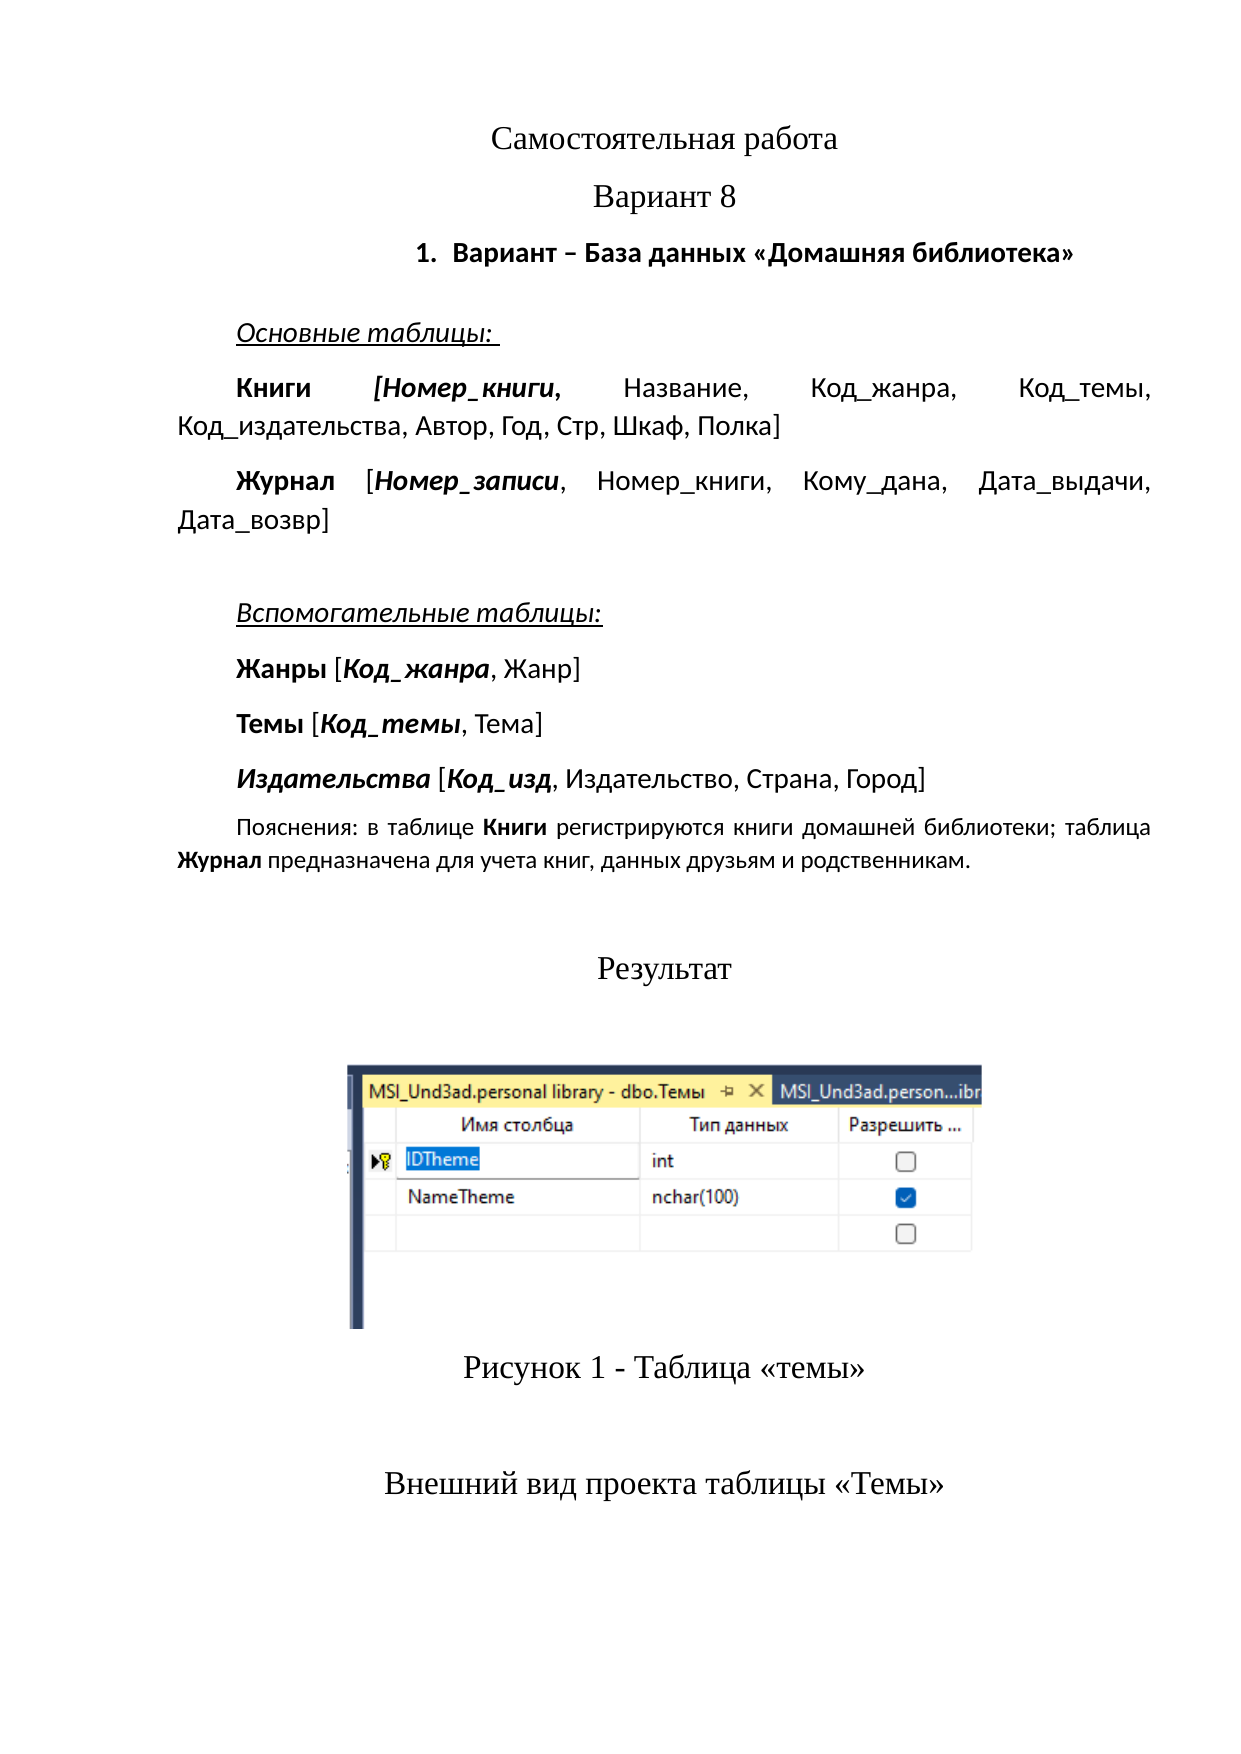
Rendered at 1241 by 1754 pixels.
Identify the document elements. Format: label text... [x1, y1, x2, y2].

text Темы [Код_темы, Тема] [177, 705, 1152, 740]
text Результат [177, 948, 1152, 987]
text Книги [Номер_книги, Название, Код_жанра, Код_темы, Код_издательства, Автор, Год, Стр, Шкаф, Полка] [177, 369, 1152, 443]
list Вариант – База данных «Домашняя библиотека» [339, 234, 1152, 270]
text Вспомогательные таблицы: [177, 594, 1152, 630]
text Издательства [Код_изд, Издательство, Страна, Город] [177, 760, 1152, 796]
text Основные таблицы: [177, 314, 1152, 349]
text Рисунок 1 - Таблица «темы» [177, 1347, 1152, 1386]
text Самостоятельная работа [177, 118, 1152, 156]
picture [347, 1064, 982, 1329]
text Жанры [Код_жанра, Жанр] [177, 650, 1152, 685]
text Пояснения: в таблице Книги регистрируются книги домашней библиотеки; таблица Журнал предназначена для учета книг, данных друзьям и родственникам. [177, 811, 1152, 874]
text Журнал [Номер_записи, Номер_книги, Кому_дана, Дата_выдачи, Дата_возвр] [177, 462, 1152, 537]
text Внешний вид проекта таблицы «Темы» [177, 1463, 1152, 1502]
text Вариант 8 [177, 176, 1152, 214]
